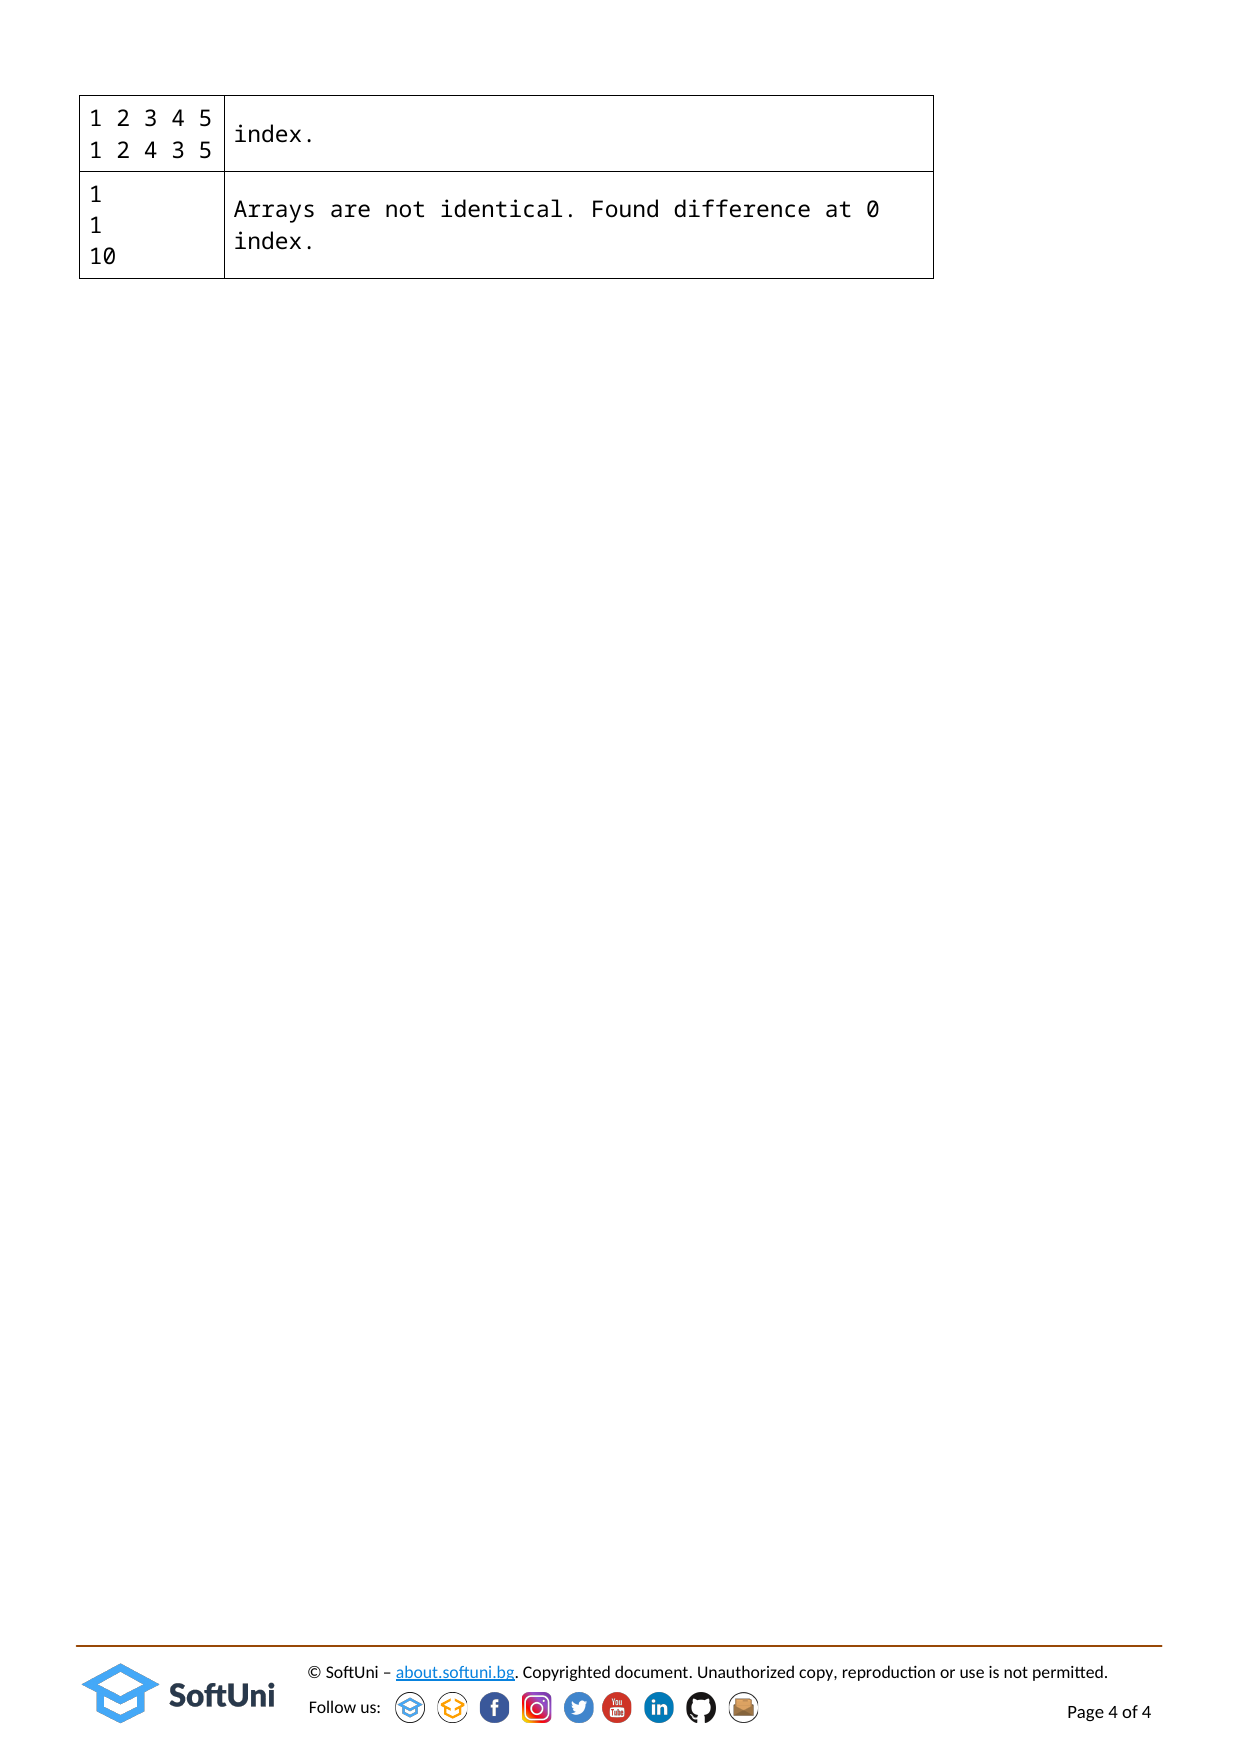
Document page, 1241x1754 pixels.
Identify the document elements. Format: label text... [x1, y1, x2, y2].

picture [728, 1692, 759, 1723]
picture [395, 1692, 425, 1723]
picture [522, 1692, 552, 1723]
picture [479, 1692, 510, 1723]
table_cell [225, 96, 933, 171]
picture [665, 1714, 674, 1723]
picture [665, 1692, 674, 1701]
picture [75, 1658, 281, 1729]
picture [437, 1692, 468, 1723]
picture [564, 1692, 594, 1723]
picture [644, 1692, 653, 1701]
picture [686, 1692, 716, 1723]
picture [602, 1692, 632, 1723]
table_cell Arrays are not identical. Found difference at 0 index. [225, 172, 933, 277]
picture [658, 1705, 667, 1714]
table_cell 1 1 10 [80, 172, 224, 277]
picture [644, 1714, 653, 1723]
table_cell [80, 96, 224, 171]
